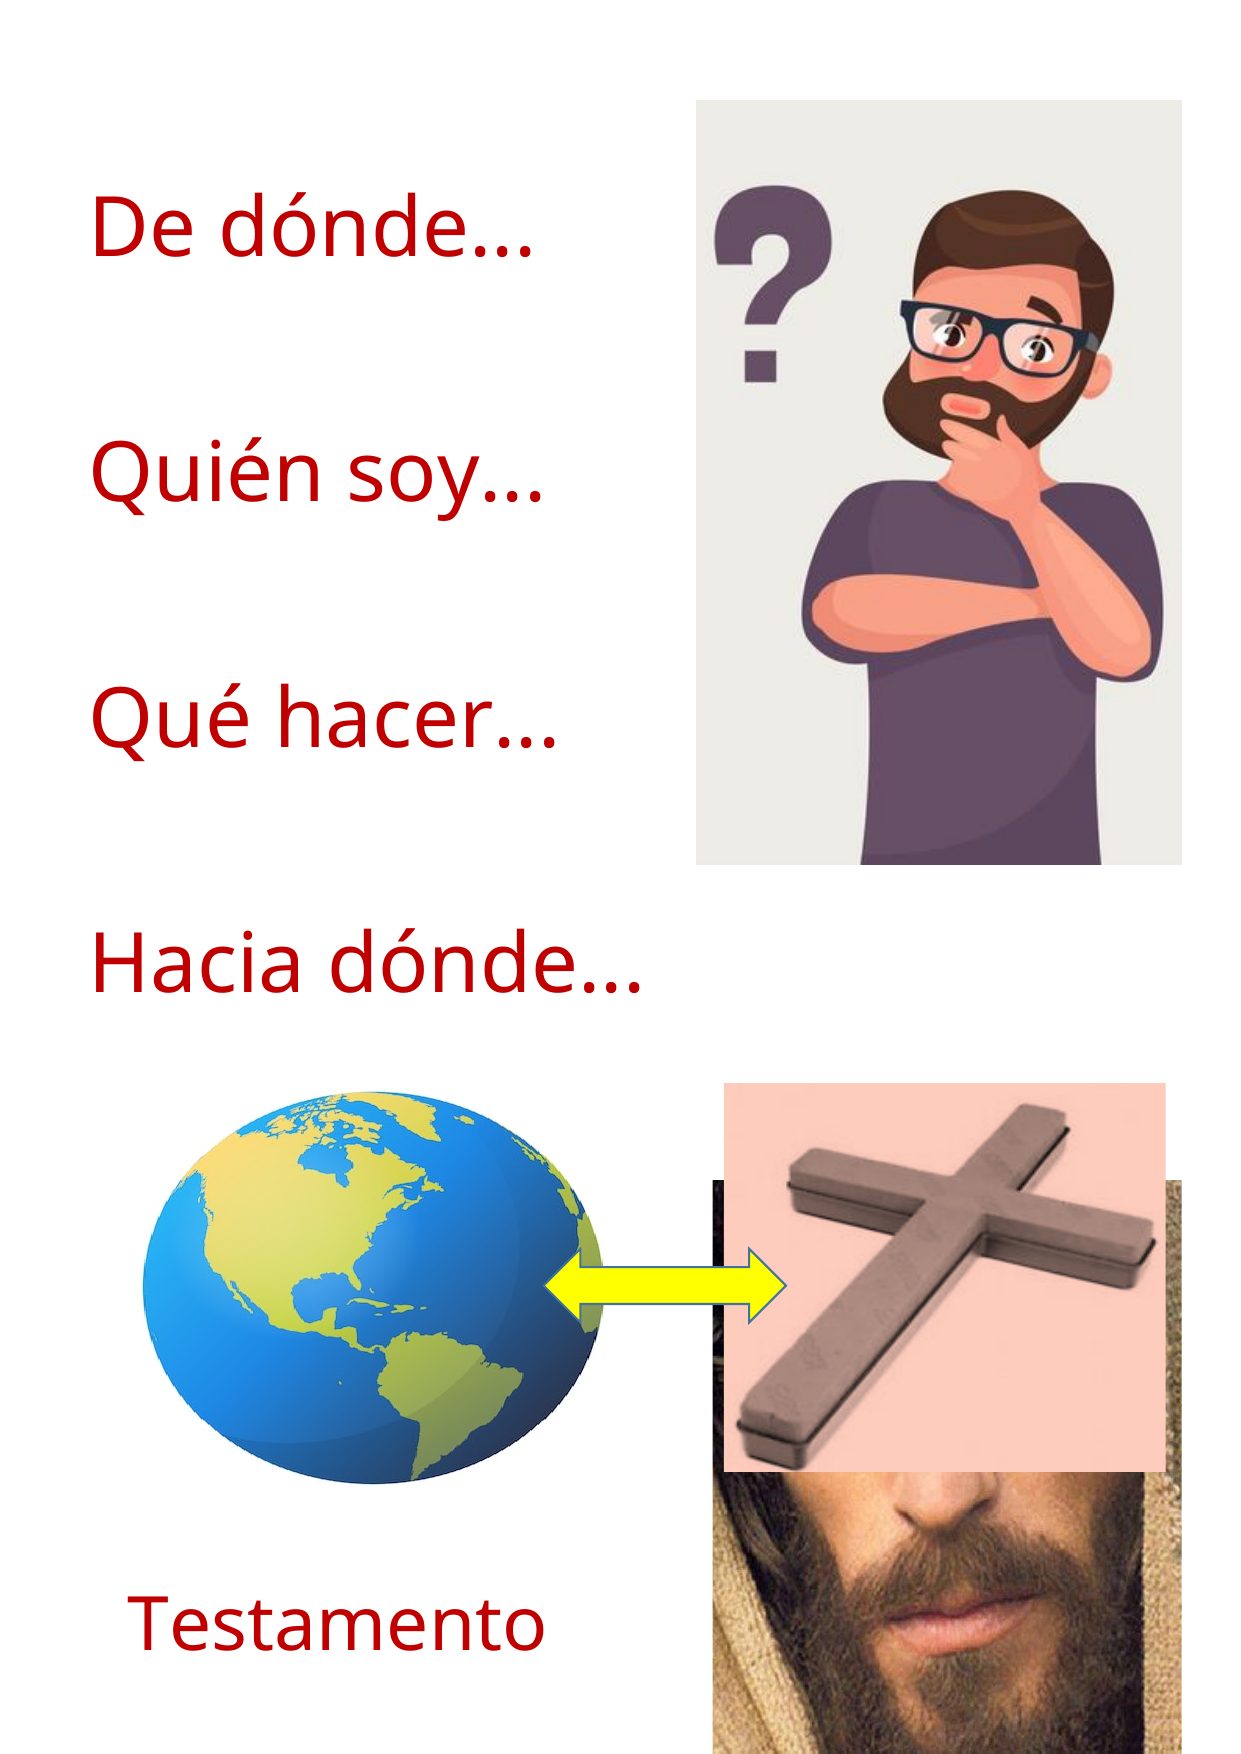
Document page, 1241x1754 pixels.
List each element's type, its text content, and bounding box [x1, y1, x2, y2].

text Testamento [89, 1570, 712, 1672]
text De dónde... [89, 167, 696, 281]
text Qué hacer... [89, 658, 696, 771]
picture [712, 1180, 723, 1266]
text Hacia dónde... [89, 903, 1181, 1017]
picture [128, 1083, 625, 1492]
picture [712, 1180, 1182, 1754]
text Quién soy... [89, 413, 696, 526]
picture [696, 100, 1182, 866]
